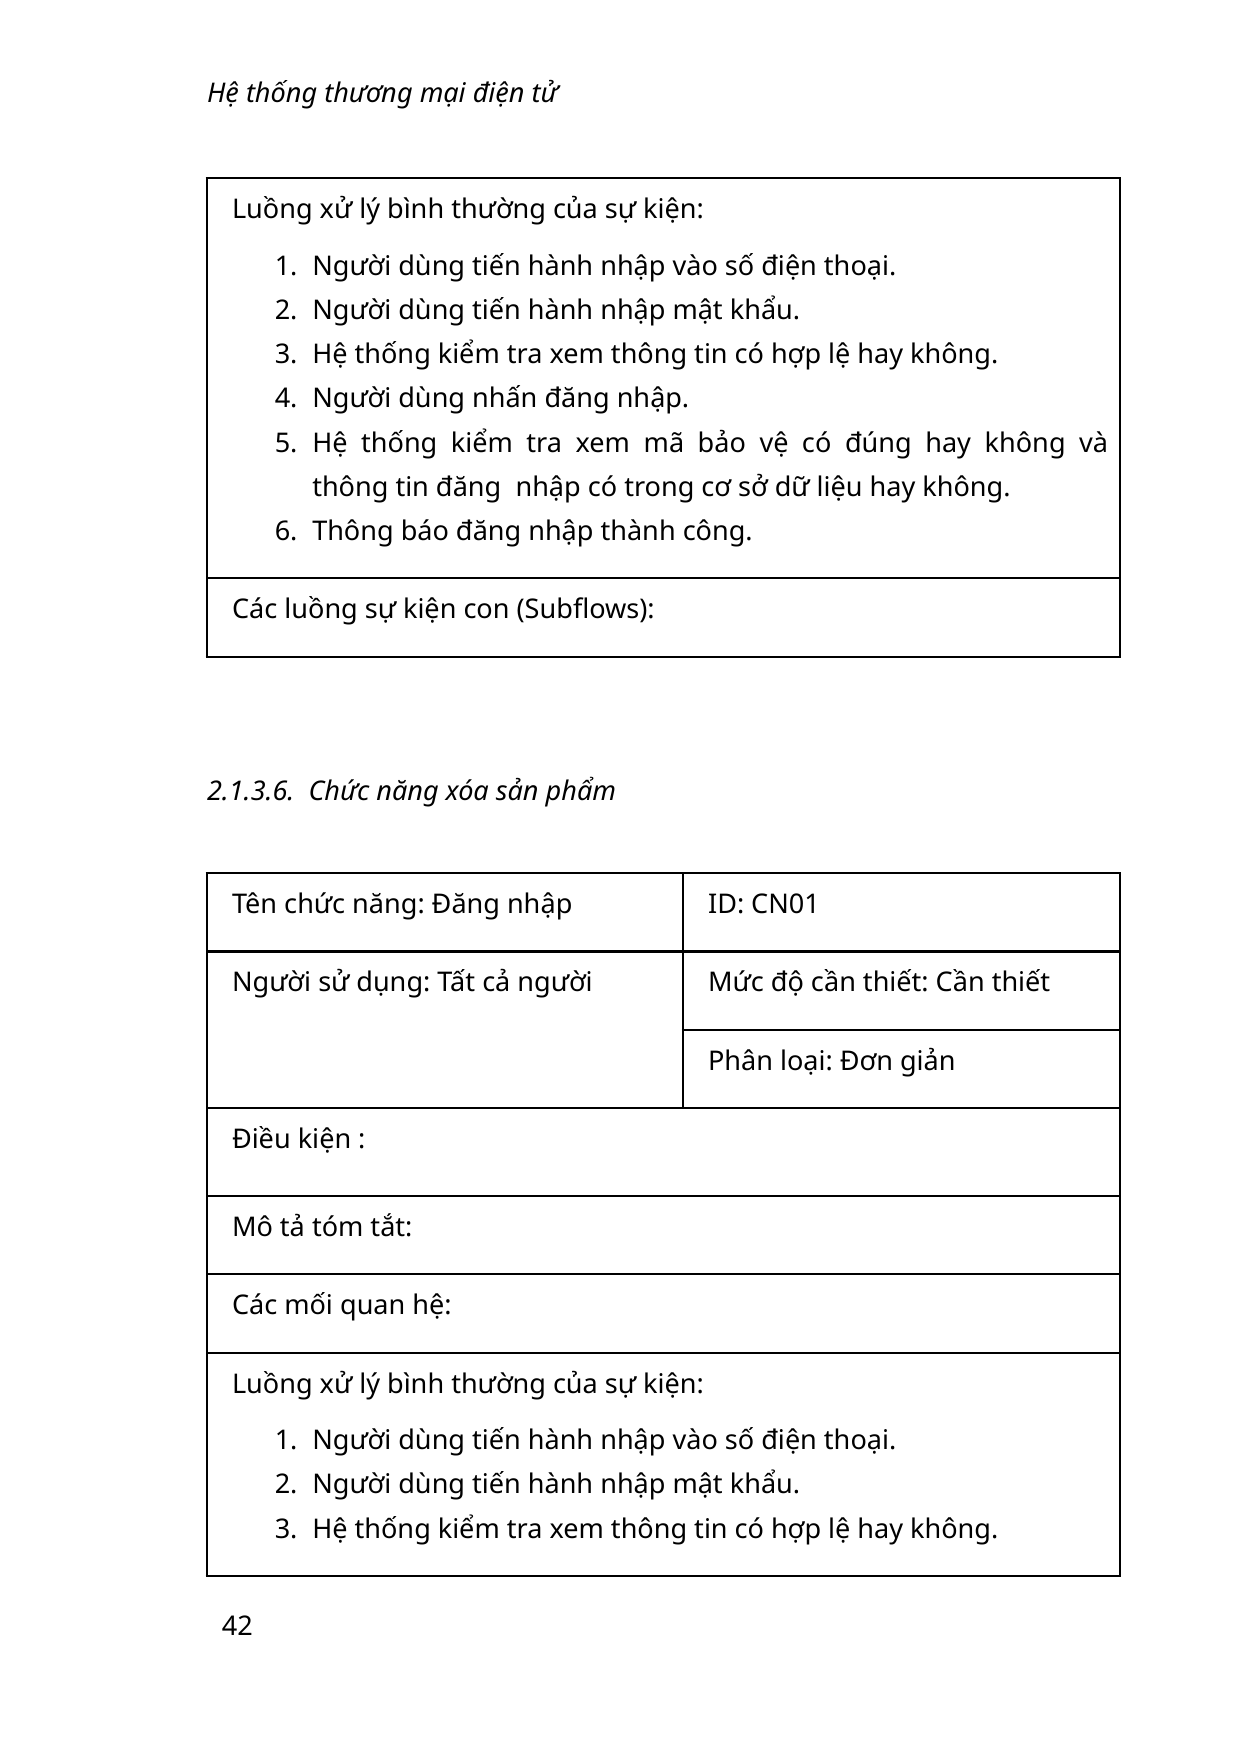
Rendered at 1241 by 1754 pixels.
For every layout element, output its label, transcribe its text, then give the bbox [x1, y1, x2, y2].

table_cell Mô tả tóm tắt: [208, 1197, 1119, 1273]
table_cell Các luồng sự kiện con (Subflows): [208, 579, 1119, 656]
table_cell Điều kiện : [208, 1109, 1119, 1195]
table_header Tên chức năng: Đăng nhập [208, 874, 682, 950]
subtitle Chức năng xóa sản phẩm [207, 771, 1122, 808]
table_cell Mức độ cần thiết: Cần thiết [684, 953, 1119, 1029]
table_cell Người sử dụng: Tất cả người [208, 953, 682, 1107]
table_cell Phân loại: Đơn giản [684, 1031, 1119, 1107]
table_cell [208, 1354, 1119, 1575]
table_header ID: CN01 [684, 874, 1119, 950]
table_cell Các mối quan hệ: [208, 1275, 1119, 1352]
